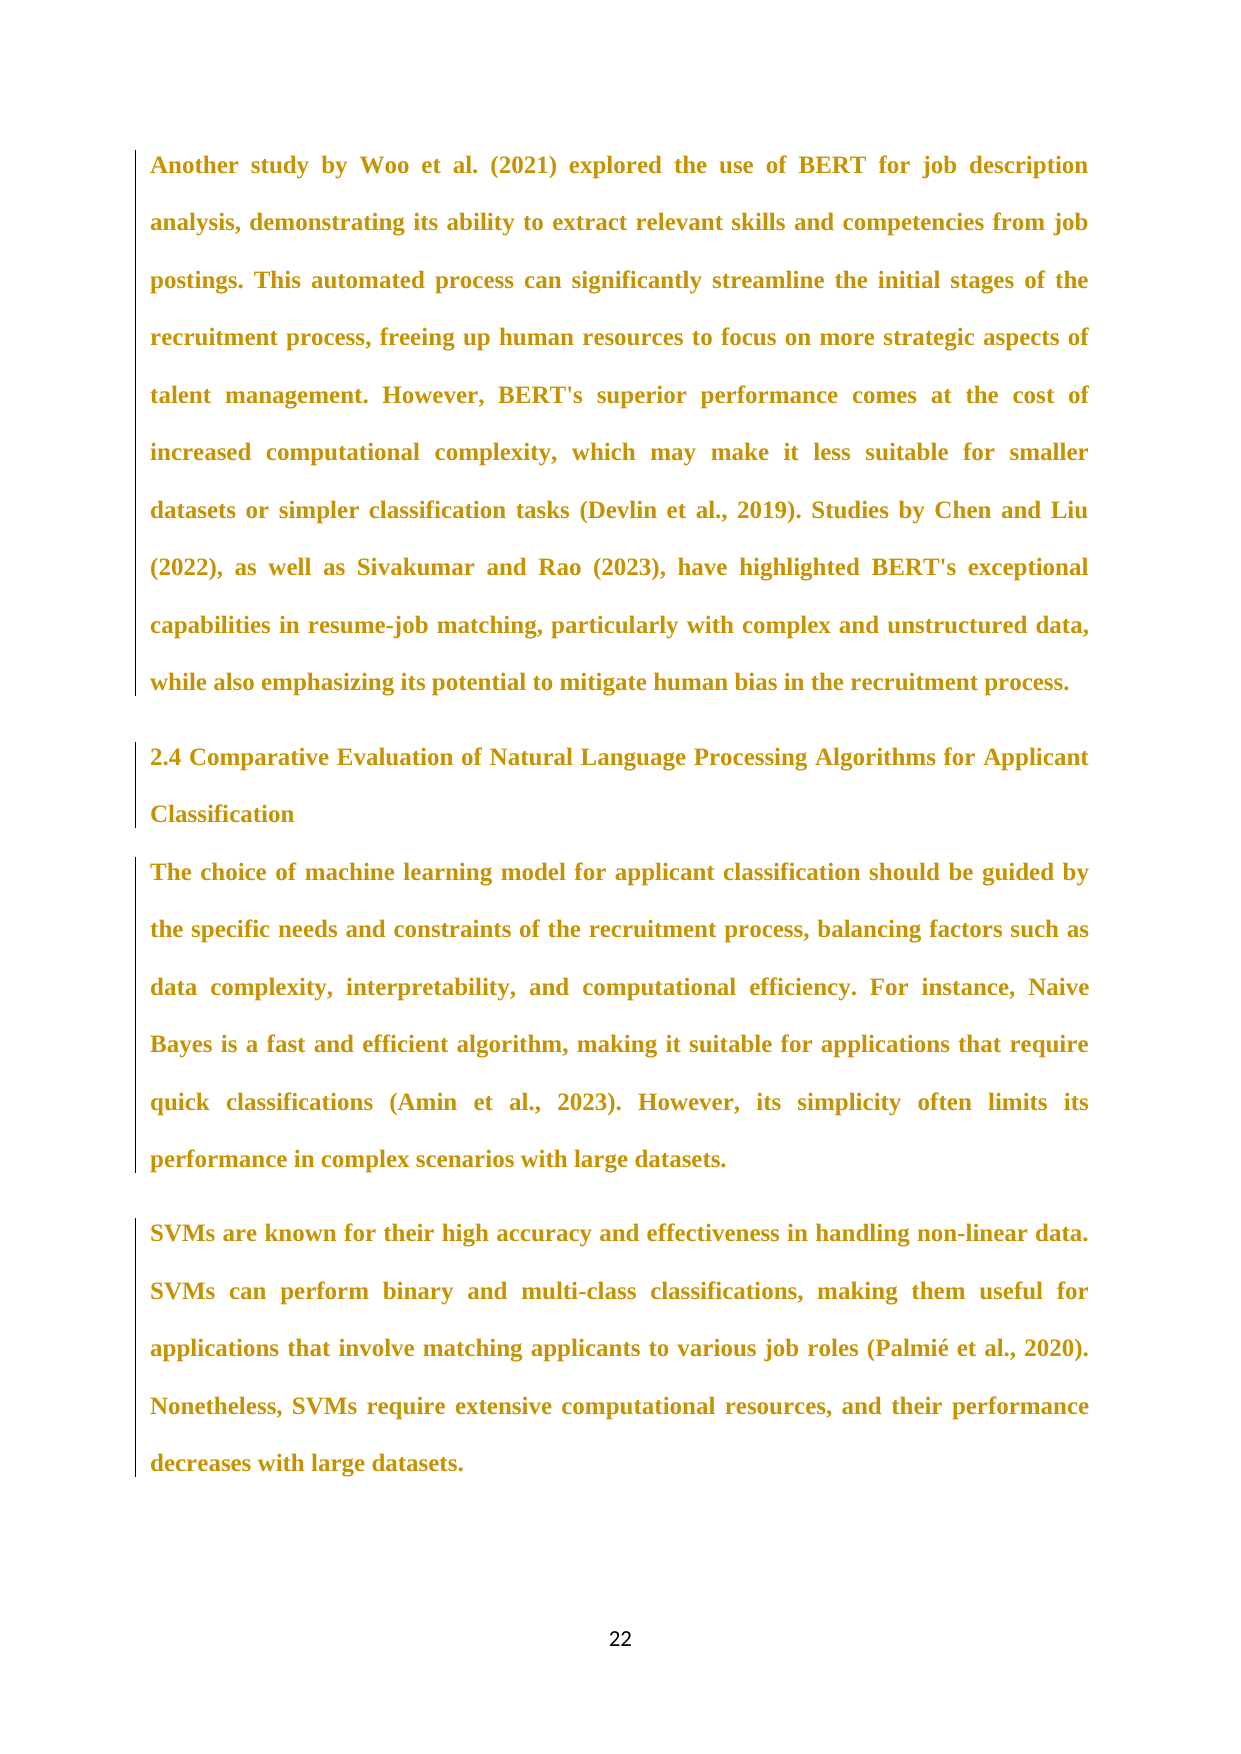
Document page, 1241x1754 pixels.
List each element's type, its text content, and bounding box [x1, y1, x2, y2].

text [150, 150, 1090, 696]
subtitle 2.4 Comparative Evaluation of Natural Language Processing Algorithms for Applicant Classification [150, 742, 1090, 828]
text The choice of machine learning model for applicant classification should be guided by the specific needs and constraints of the recruitment process, balancing factors such as data complexity, interpretability, and computational efficiency. For instance, Naive Bayes is a fast and efficient algorithm, making it suitable for applications that require quick classifications (Amin et al., 2023). However, its simplicity often limits its performance in complex scenarios with large datasets. [150, 857, 1090, 1173]
text SVMs are known for their high accuracy and effectiveness in handling non-linear data. SVMs can perform binary and multi-class classifications, making them useful for applications that involve matching applicants to various job roles (Palmié et al., 2020). Nonetheless, SVMs require extensive computational resources, and their performance decreases with large datasets. [150, 1218, 1090, 1477]
